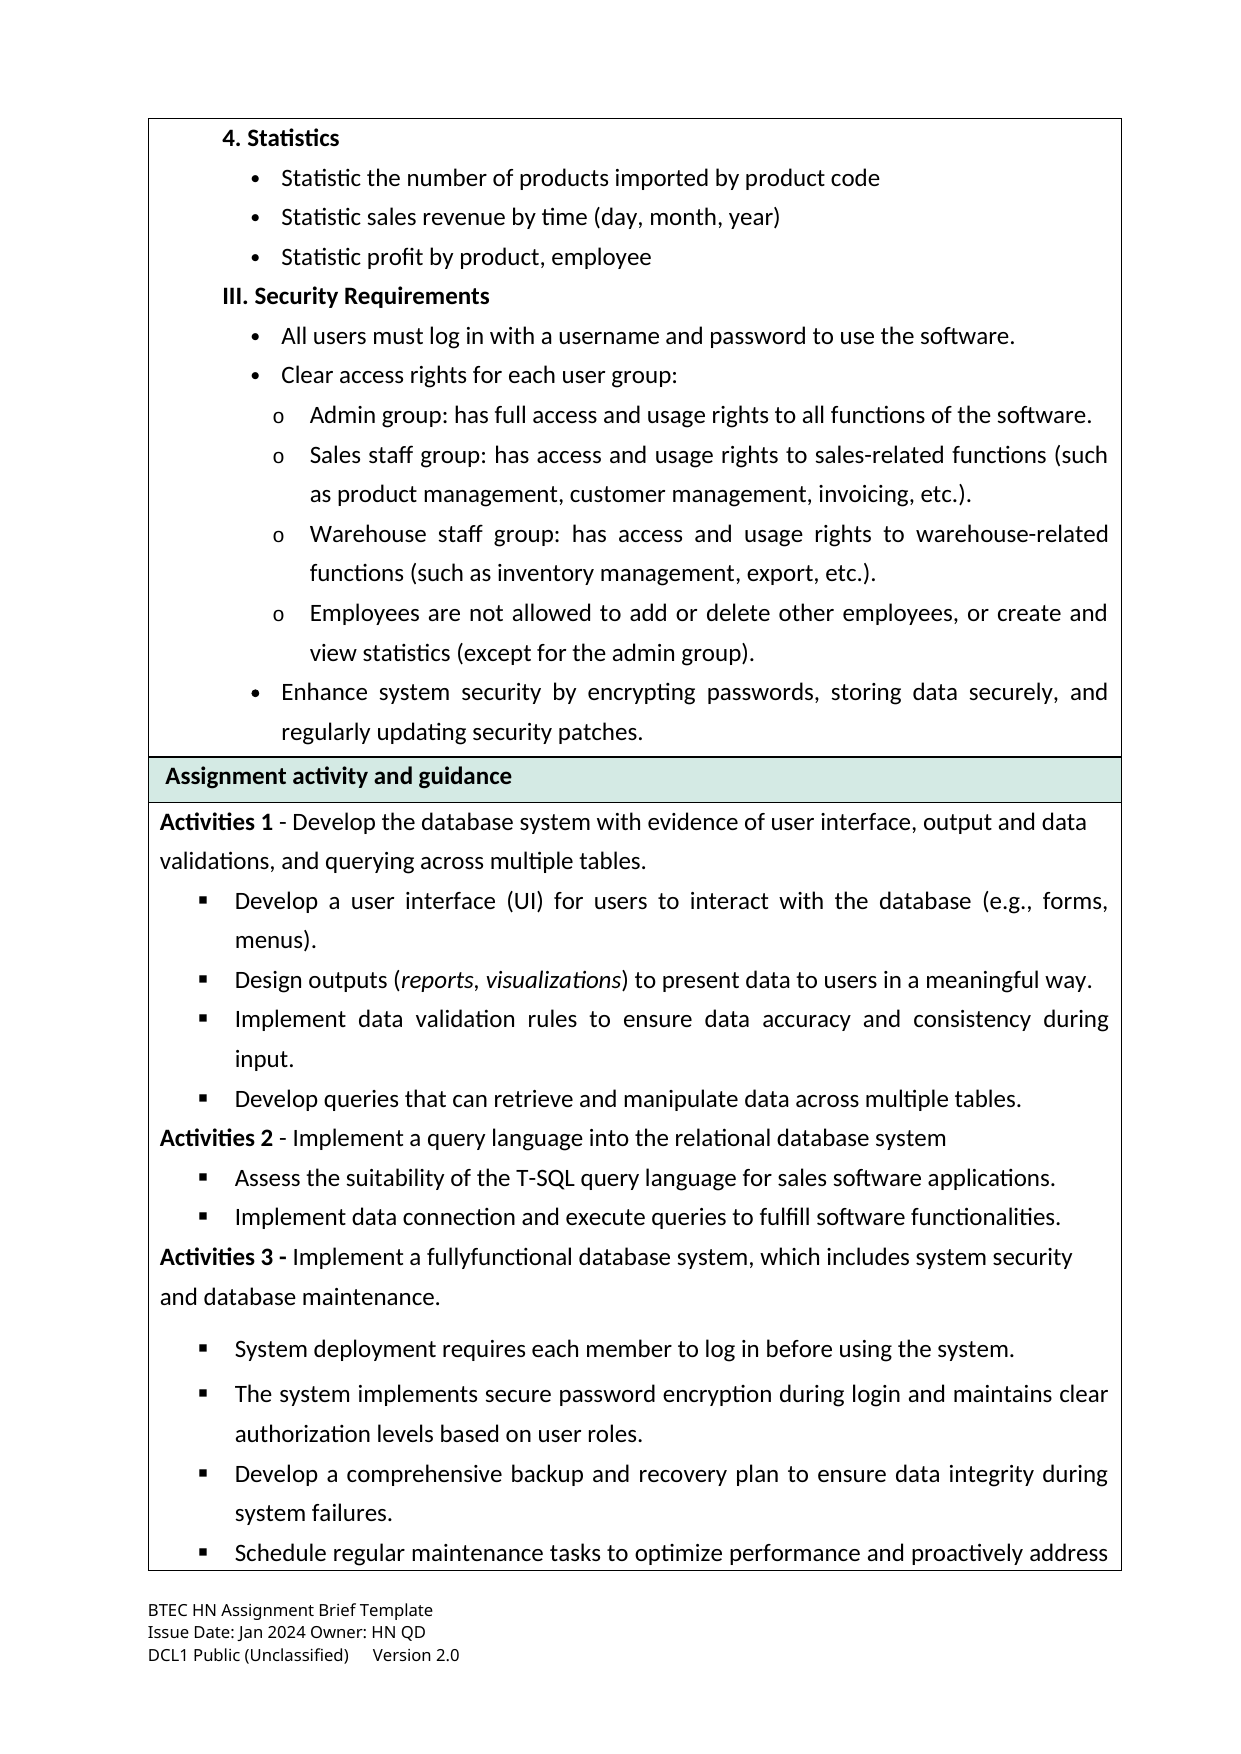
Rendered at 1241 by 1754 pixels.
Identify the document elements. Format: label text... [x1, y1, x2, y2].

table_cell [149, 119, 1121, 756]
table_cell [149, 803, 1121, 1570]
table_cell Assignment activity and guidance [149, 758, 1121, 802]
